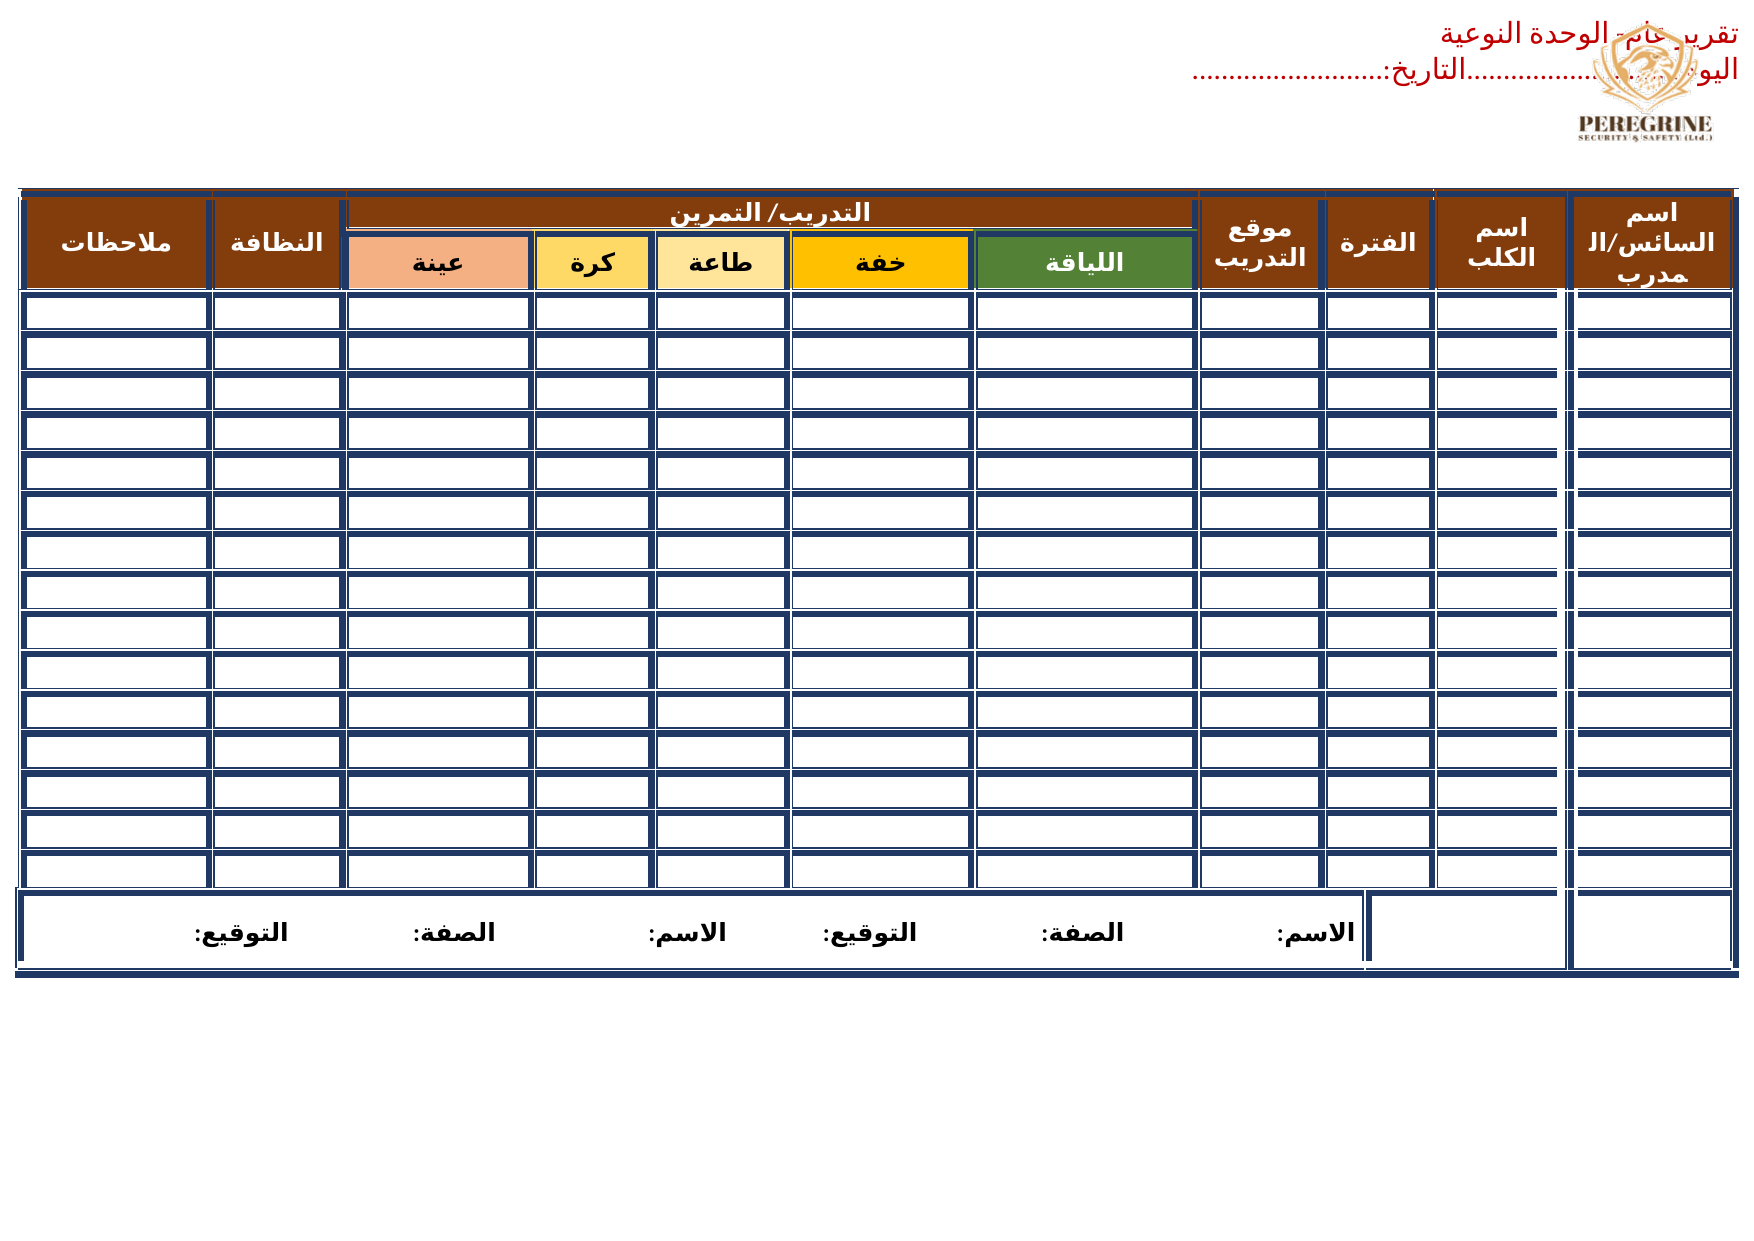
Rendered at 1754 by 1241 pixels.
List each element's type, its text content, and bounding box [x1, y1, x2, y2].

table_cell [537, 856, 648, 887]
table_cell عينة [349, 237, 528, 288]
table_cell [537, 816, 648, 847]
table_cell [1434, 727, 1570, 767]
table_cell [537, 338, 648, 368]
table_cell [978, 338, 1192, 368]
table_cell [27, 816, 206, 847]
table_cell [1434, 688, 1570, 727]
table_cell [537, 697, 648, 727]
table_cell [978, 697, 1192, 727]
table_cell [1570, 289, 1733, 328]
table_cell [978, 298, 1192, 328]
table_cell [1202, 577, 1318, 608]
table_cell [1570, 807, 1733, 847]
table_cell [1202, 657, 1318, 687]
table_cell [1202, 816, 1318, 847]
table_cell [27, 497, 206, 528]
table_cell طاعة [658, 237, 784, 288]
table_cell [1328, 298, 1429, 328]
table_cell [1434, 608, 1570, 647]
table_cell [978, 418, 1192, 448]
table_cell [658, 617, 784, 647]
table_cell [349, 338, 528, 368]
table_header الفترة [1323, 189, 1433, 288]
table_cell [658, 537, 784, 568]
table_cell [1328, 816, 1429, 847]
table_cell [537, 458, 648, 488]
table_header اسم السائس/المدرب [1570, 189, 1734, 288]
table_cell [793, 418, 968, 448]
table_cell [349, 856, 528, 887]
table_cell [1570, 648, 1733, 687]
table_cell [793, 537, 968, 568]
table_cell [27, 697, 206, 727]
table_cell [349, 697, 528, 727]
table_cell [349, 378, 528, 408]
table_cell [658, 777, 784, 807]
table_cell [1367, 887, 1570, 968]
table_cell الاسم: الصفة: التوقيع: الاسم: الصفة: التوقيع: [20, 887, 1367, 968]
table_cell [1570, 568, 1733, 608]
table_cell [1202, 338, 1318, 368]
table_cell [1570, 608, 1733, 647]
table_cell [1328, 537, 1429, 568]
table_cell [1328, 418, 1429, 448]
table_cell [1434, 807, 1570, 847]
table_cell [1434, 847, 1570, 887]
table_header موقع التدريب [1197, 189, 1323, 288]
table_cell [27, 737, 206, 767]
table_cell [978, 458, 1192, 488]
table_cell [1202, 537, 1318, 568]
table_cell [1328, 617, 1429, 647]
table_cell [27, 537, 206, 568]
table_cell [978, 617, 1192, 647]
table_cell [1570, 847, 1733, 887]
table_cell [978, 378, 1192, 408]
table_cell [215, 856, 339, 887]
table_cell [215, 338, 339, 368]
table_cell [658, 577, 784, 608]
table_cell [1570, 727, 1733, 767]
table_cell [658, 497, 784, 528]
table_cell [1202, 697, 1318, 727]
table_cell [658, 338, 784, 368]
table_cell [1328, 856, 1429, 887]
table_cell [27, 577, 206, 608]
table_cell [978, 737, 1192, 767]
table_cell [27, 298, 206, 328]
table_cell كرة [537, 237, 648, 288]
table_cell [27, 777, 206, 807]
table_cell [349, 737, 528, 767]
table_cell [1202, 458, 1318, 488]
table_cell [349, 657, 528, 687]
table_cell [27, 458, 206, 488]
table_cell [793, 816, 968, 847]
table_header التدريب/ التمرين [344, 189, 1197, 227]
table_cell [793, 697, 968, 727]
table_cell [793, 617, 968, 647]
table_cell [978, 537, 1192, 568]
table_cell [215, 537, 339, 568]
table_cell [1328, 577, 1429, 608]
table_cell [27, 338, 206, 368]
table_cell [215, 458, 339, 488]
table_cell [537, 617, 648, 647]
table_cell [978, 657, 1192, 687]
table_header ملاحظات [22, 197, 210, 288]
table_cell [1434, 568, 1570, 608]
table_header اسم الكلب [1434, 189, 1570, 288]
table_cell [1202, 777, 1318, 807]
table_cell [793, 378, 968, 408]
table_cell [1434, 528, 1570, 568]
table_cell [1434, 328, 1570, 368]
table_cell [1434, 408, 1570, 448]
table_cell [1328, 338, 1429, 368]
table_cell [349, 458, 528, 488]
table_cell [537, 418, 648, 448]
table_cell [1570, 887, 1733, 968]
table_cell [1570, 528, 1733, 568]
table_header النظافة [210, 189, 344, 288]
table_cell [1328, 657, 1429, 687]
table_cell [1570, 688, 1733, 727]
table_cell [27, 856, 206, 887]
table_cell [537, 777, 648, 807]
table_cell [1570, 767, 1733, 807]
table_cell [537, 298, 648, 328]
table_cell [1202, 856, 1318, 887]
table_cell [215, 777, 339, 807]
table_cell [215, 697, 339, 727]
table_cell [1202, 497, 1318, 528]
table_cell [793, 737, 968, 767]
table_cell [1328, 737, 1429, 767]
table_cell [1570, 408, 1733, 448]
table_cell [658, 856, 784, 887]
table_cell [1202, 737, 1318, 767]
table_cell [27, 418, 206, 448]
table_cell [537, 577, 648, 608]
table_cell [793, 777, 968, 807]
table_cell [1202, 617, 1318, 647]
table_cell [1202, 298, 1318, 328]
table_cell [537, 497, 648, 528]
table_cell [215, 737, 339, 767]
picture [1572, 17, 1719, 142]
table_cell [1202, 378, 1318, 408]
table_cell [537, 737, 648, 767]
table_cell [793, 577, 968, 608]
table_cell [978, 816, 1192, 847]
table_cell [215, 617, 339, 647]
table_cell [1434, 448, 1570, 488]
table_cell [658, 458, 784, 488]
table_cell [215, 577, 339, 608]
table_cell [349, 617, 528, 647]
table_cell [978, 577, 1192, 608]
table_cell [1570, 448, 1733, 488]
table_cell [1434, 648, 1570, 687]
table_cell [658, 298, 784, 328]
table_cell [1570, 368, 1733, 408]
table_cell [349, 577, 528, 608]
table_cell [978, 497, 1192, 528]
table_cell [1202, 418, 1318, 448]
table_cell [793, 657, 968, 687]
table_cell [349, 497, 528, 528]
table_cell [349, 298, 528, 328]
table_cell [215, 497, 339, 528]
table_cell [658, 737, 784, 767]
table_cell [658, 697, 784, 727]
table_cell [658, 816, 784, 847]
table_cell [793, 298, 968, 328]
table_cell [658, 657, 784, 687]
table_cell [658, 418, 784, 448]
table_cell [793, 458, 968, 488]
table_cell [978, 856, 1192, 887]
table_cell [1570, 488, 1733, 528]
table_cell [1328, 378, 1429, 408]
table_cell خفة [793, 237, 968, 288]
table_cell [793, 338, 968, 368]
table_cell [1434, 289, 1570, 328]
table_cell [793, 856, 968, 887]
table_cell [215, 657, 339, 687]
table_cell [1434, 767, 1570, 807]
table_cell [27, 657, 206, 687]
table_cell [1570, 328, 1733, 368]
table_cell [349, 777, 528, 807]
table_cell [1434, 368, 1570, 408]
table_cell [537, 657, 648, 687]
table_cell [1434, 488, 1570, 528]
table_cell [215, 418, 339, 448]
table_cell [27, 617, 206, 647]
table_cell [27, 378, 206, 408]
table_cell [349, 816, 528, 847]
table_cell [349, 537, 528, 568]
table_cell [793, 497, 968, 528]
table_cell [1328, 497, 1429, 528]
table_cell [537, 537, 648, 568]
table_cell اللياقة [978, 237, 1192, 288]
table_cell [215, 378, 339, 408]
table_cell [1328, 458, 1429, 488]
table_cell [978, 777, 1192, 807]
table_cell [1328, 697, 1429, 727]
table_cell [658, 378, 784, 408]
table_cell [215, 298, 339, 328]
table_cell [349, 418, 528, 448]
table_cell [215, 816, 339, 847]
table_cell [1328, 777, 1429, 807]
table_cell [537, 378, 648, 408]
